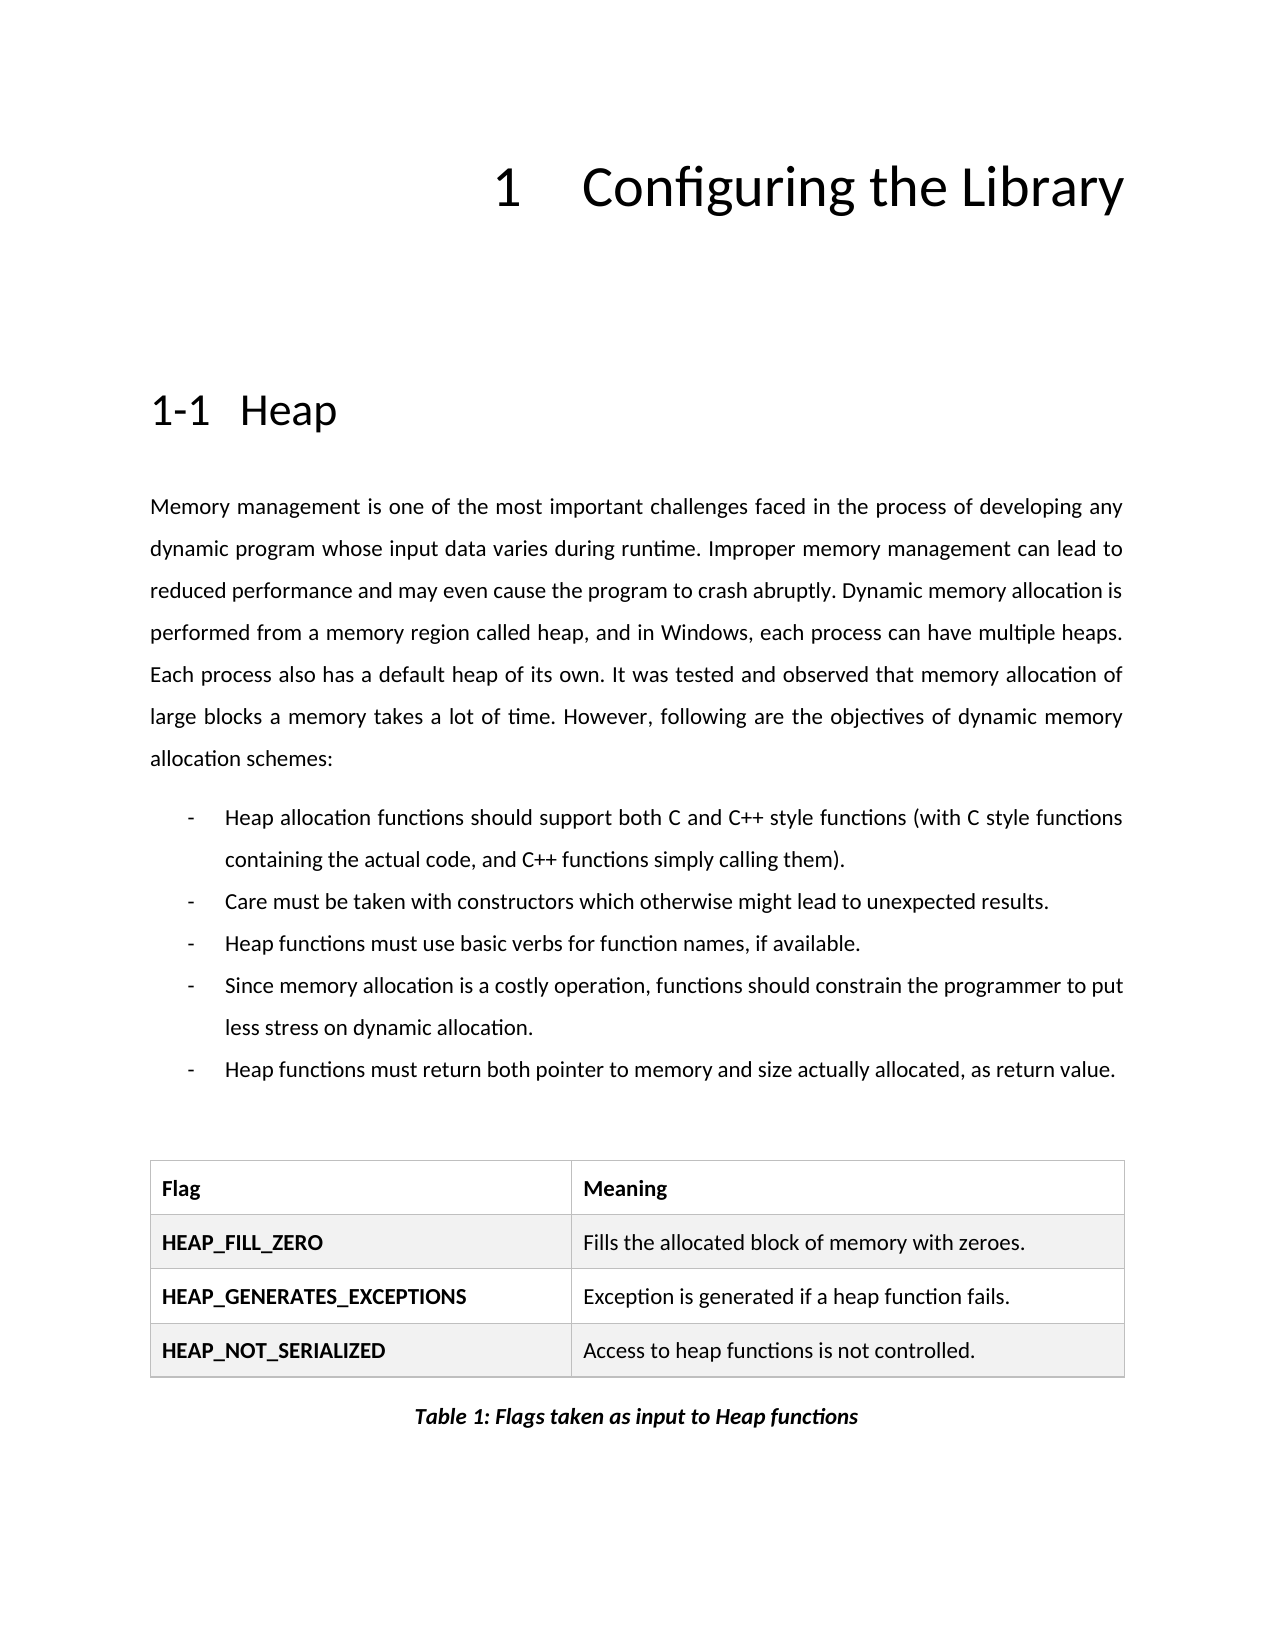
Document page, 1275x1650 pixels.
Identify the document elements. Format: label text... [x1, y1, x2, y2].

subtitle Heap [150, 380, 1125, 436]
list Care must be taken with constructors which otherwise might lead to unexpected results. [187, 887, 1125, 915]
table_cell Fills the allocated block of memory with zeroes. [572, 1215, 1124, 1268]
list Heap functions must use basic verbs for function names, if available. [187, 929, 1125, 957]
table_cell HEAP_GENERATES_EXCEPTIONS [151, 1269, 571, 1322]
table_cell HEAP_NOT_SERIALIZED [151, 1324, 571, 1376]
text Memory management is one of the most important challenges faced in the process of developing any dynamic program whose input data varies during runtime. Improper memory management can lead to reduced performance and may even cause the program to crash abruptly. Dynamic memory allocation is performed from a memory region called heap, and in Windows, each process can have multiple heaps. Each process also has a default heap of its own. It was tested and observed that memory allocation of large blocks a memory takes a lot of time. However, following are the objectives of dynamic memory allocation schemes: [150, 492, 1125, 772]
list Since memory allocation is a costly operation, functions should constrain the programmer to put less stress on dynamic allocation. [187, 971, 1125, 1041]
table_cell HEAP_FILL_ZERO [151, 1215, 571, 1268]
table_cell Access to heap functions is not controlled. [572, 1324, 1124, 1376]
list Heap functions must return both pointer to memory and size actually allocated, as return value. [187, 1055, 1125, 1083]
table_cell Exception is generated if a heap function fails. [572, 1269, 1124, 1322]
table_header Flag [151, 1161, 571, 1214]
subtitle Configuring the Library [150, 150, 1125, 221]
table_header Meaning [572, 1161, 1124, 1214]
list Heap allocation functions should support both C and C++ style functions (with C style functions containing the actual code, and C++ functions simply calling them). [187, 803, 1125, 873]
